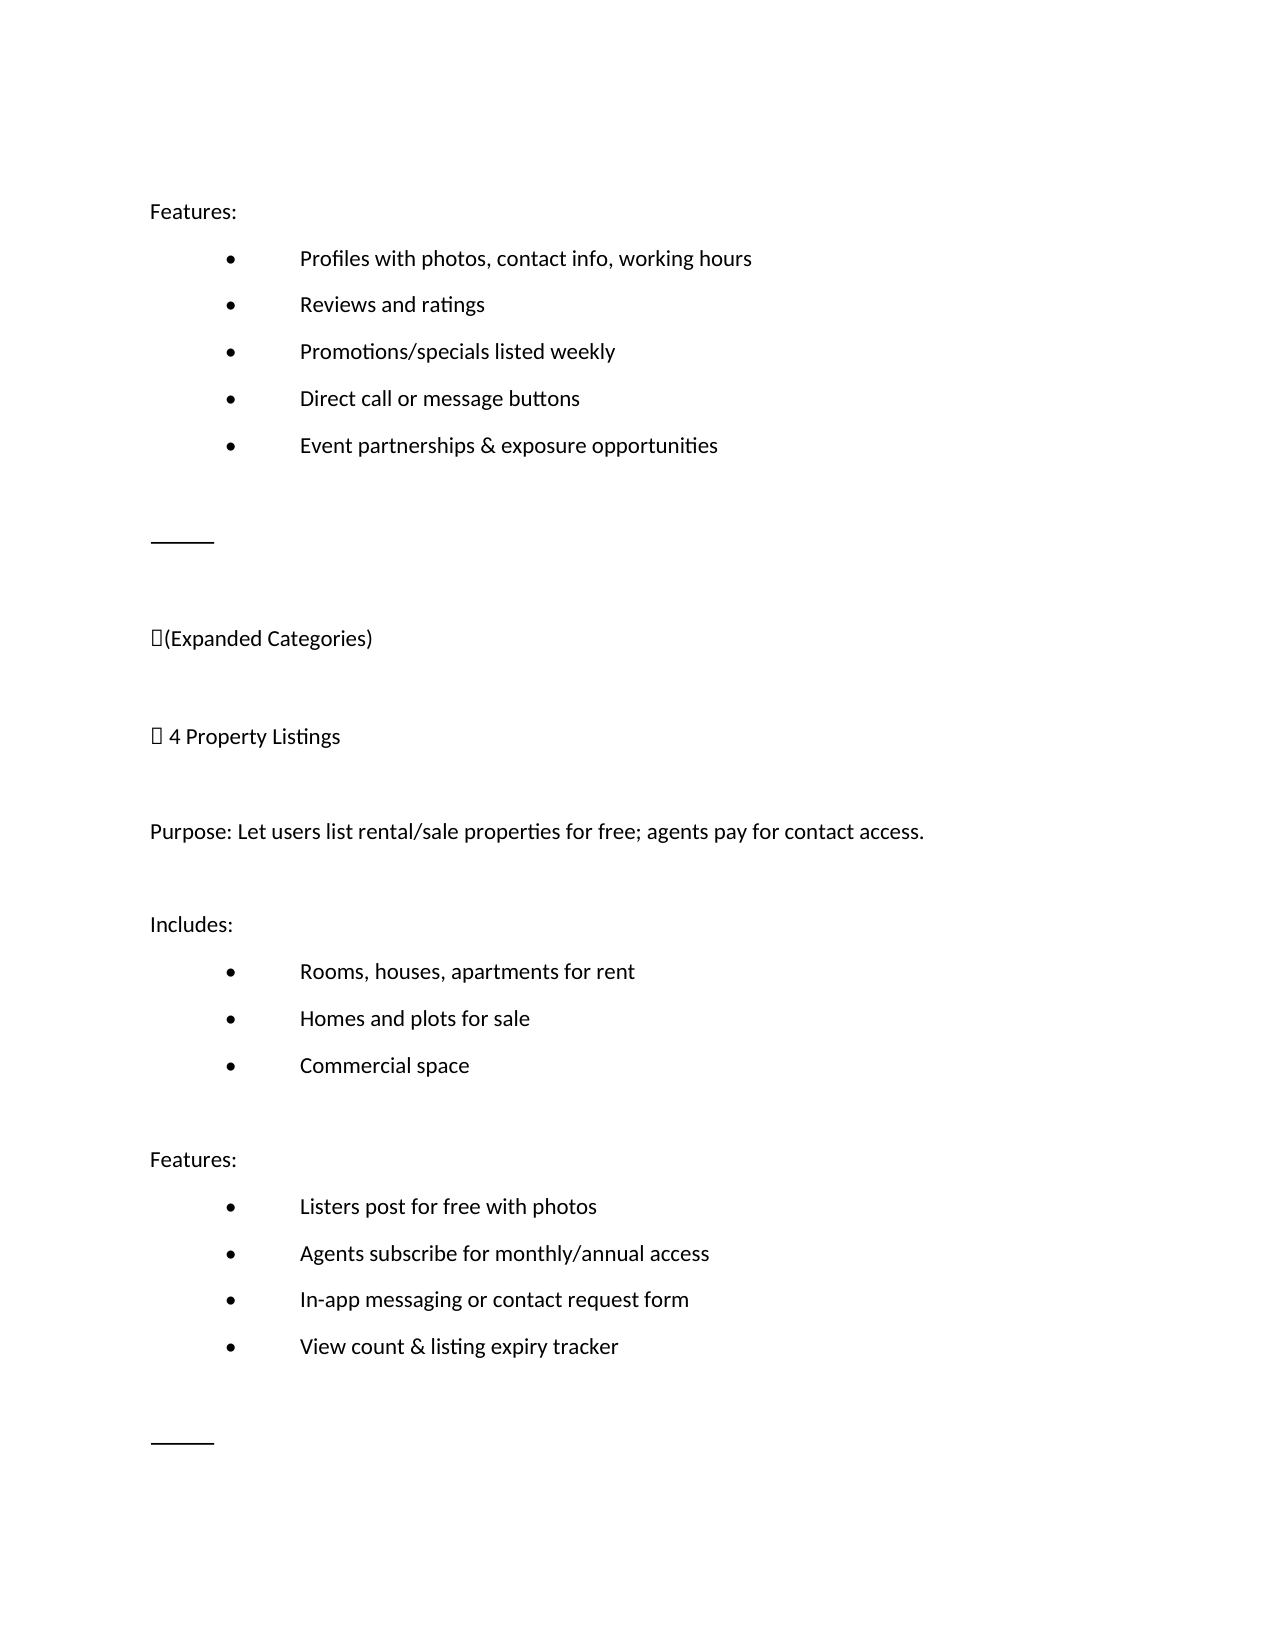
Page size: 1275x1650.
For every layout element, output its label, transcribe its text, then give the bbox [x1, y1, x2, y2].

text • Direct call or message buttons [150, 384, 1125, 412]
text • Homes and plots for sale [150, 1004, 1125, 1032]
text • Listers post for free with photos [150, 1192, 1125, 1220]
text • Promotions/specials listed weekly [150, 337, 1125, 366]
text 🔹 4 Property Listings [150, 719, 1125, 751]
text • In-app messaging or contact request form [150, 1286, 1125, 1314]
text • Agents subscribe for monthly/annual access [150, 1239, 1125, 1267]
text ⸻ [150, 525, 1125, 556]
text • Profiles with photos, contact info, working hours [150, 244, 1125, 272]
text 💼(Expanded Categories) [150, 622, 1125, 653]
text ⸻ [150, 1426, 1125, 1457]
text Features: [150, 197, 1125, 225]
text • Event partnerships & exposure opportunities [150, 431, 1125, 459]
text • Commercial space [150, 1051, 1125, 1079]
text • Reviews and ratings [150, 291, 1125, 319]
text • View count & listing expiry tracker [150, 1332, 1125, 1361]
text • Rooms, houses, apartments for rent [150, 957, 1125, 986]
text Includes: [150, 911, 1125, 939]
text Features: [150, 1145, 1125, 1173]
text Purpose: Let users list rental/sale properties for free; agents pay for contact access. [150, 817, 1125, 845]
